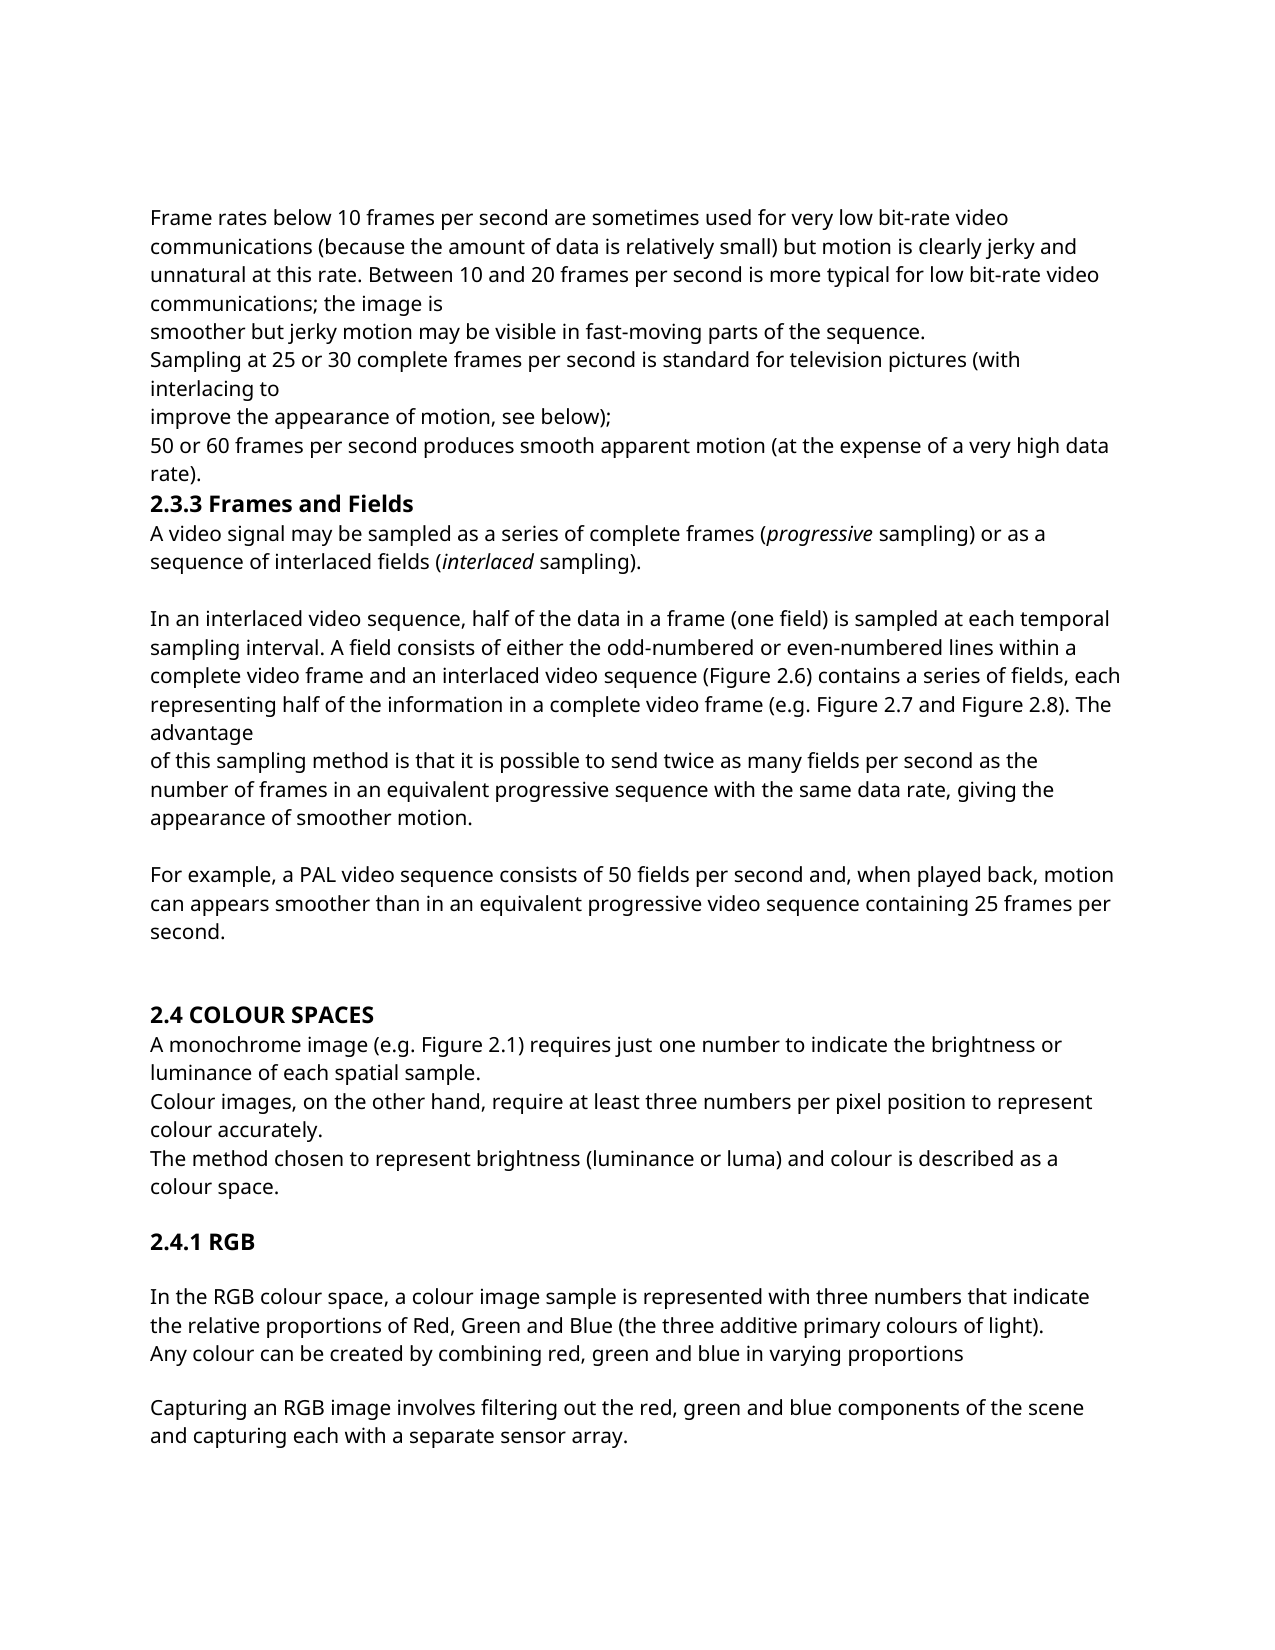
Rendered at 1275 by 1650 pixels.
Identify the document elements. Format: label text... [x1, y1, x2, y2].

text 2.4 COLOUR SPACES [150, 999, 1125, 1030]
text sequence of interlaced fields (interlaced sampling). [150, 547, 1125, 576]
text Colour images, on the other hand, require at least three numbers per pixel position to represent colour accurately. [150, 1087, 1125, 1144]
text Any colour can be created by combining red, green and blue in varying proportions [150, 1339, 1125, 1368]
text Frame rates below 10 frames per second are sometimes used for very low bit-rate video communications (because the amount of data is relatively small) but motion is clearly jerky and unnatural at this rate. Between 10 and 20 frames per second is more typical for low bit-rate video communications; the image is [150, 203, 1125, 317]
text 50 or 60 frames per second produces smooth apparent motion (at the expense of a very high data rate). [150, 431, 1125, 488]
text In the RGB colour space, a colour image sample is represented with three numbers that indicate [150, 1282, 1125, 1311]
text Capturing an RGB image involves filtering out the red, green and blue components of the scene and capturing each with a separate sensor array. [150, 1393, 1125, 1449]
text In an interlaced video sequence, half of the data in a frame (one field) is sampled at each temporal sampling interval. A field consists of either the odd-numbered or even-numbered lines within a complete video frame and an interlaced video sequence (Figure 2.6) contains a series of fields, each representing half of the information in a complete video frame (e.g. Figure 2.7 and Figure 2.8). The advantage [150, 604, 1125, 747]
text Sampling at 25 or 30 complete frames per second is standard for television pictures (with interlacing to [150, 346, 1125, 402]
text improve the appearance of motion, see below); [150, 402, 1125, 431]
text of this sampling method is that it is possible to send twice as many fields per second as the [150, 747, 1125, 775]
text A video signal may be sampled as a series of complete frames (progressive sampling) or as a [150, 519, 1125, 547]
text 2.4.1 RGB [150, 1226, 1125, 1257]
text number of frames in an equivalent progressive sequence with the same data rate, giving the [150, 775, 1125, 803]
text the relative proportions of Red, Green and Blue (the three additive primary colours of light). [150, 1311, 1125, 1339]
text A monochrome image (e.g. Figure 2.1) requires just one number to indicate the brightness or luminance of each spatial sample. [150, 1030, 1125, 1087]
text colour space. [150, 1172, 1125, 1201]
text The method chosen to represent brightness (luminance or luma) and colour is described as a [150, 1144, 1125, 1172]
text For example, a PAL video sequence consists of 50 fields per second and, when played back, motion can appears smoother than in an equivalent progressive video sequence containing 25 frames per second. [150, 860, 1125, 946]
text appearance of smoother motion. [150, 803, 1125, 832]
text 2.3.3 Frames and Fields [150, 488, 1125, 519]
text smoother but jerky motion may be visible in fast-moving parts of the sequence. [150, 317, 1125, 346]
